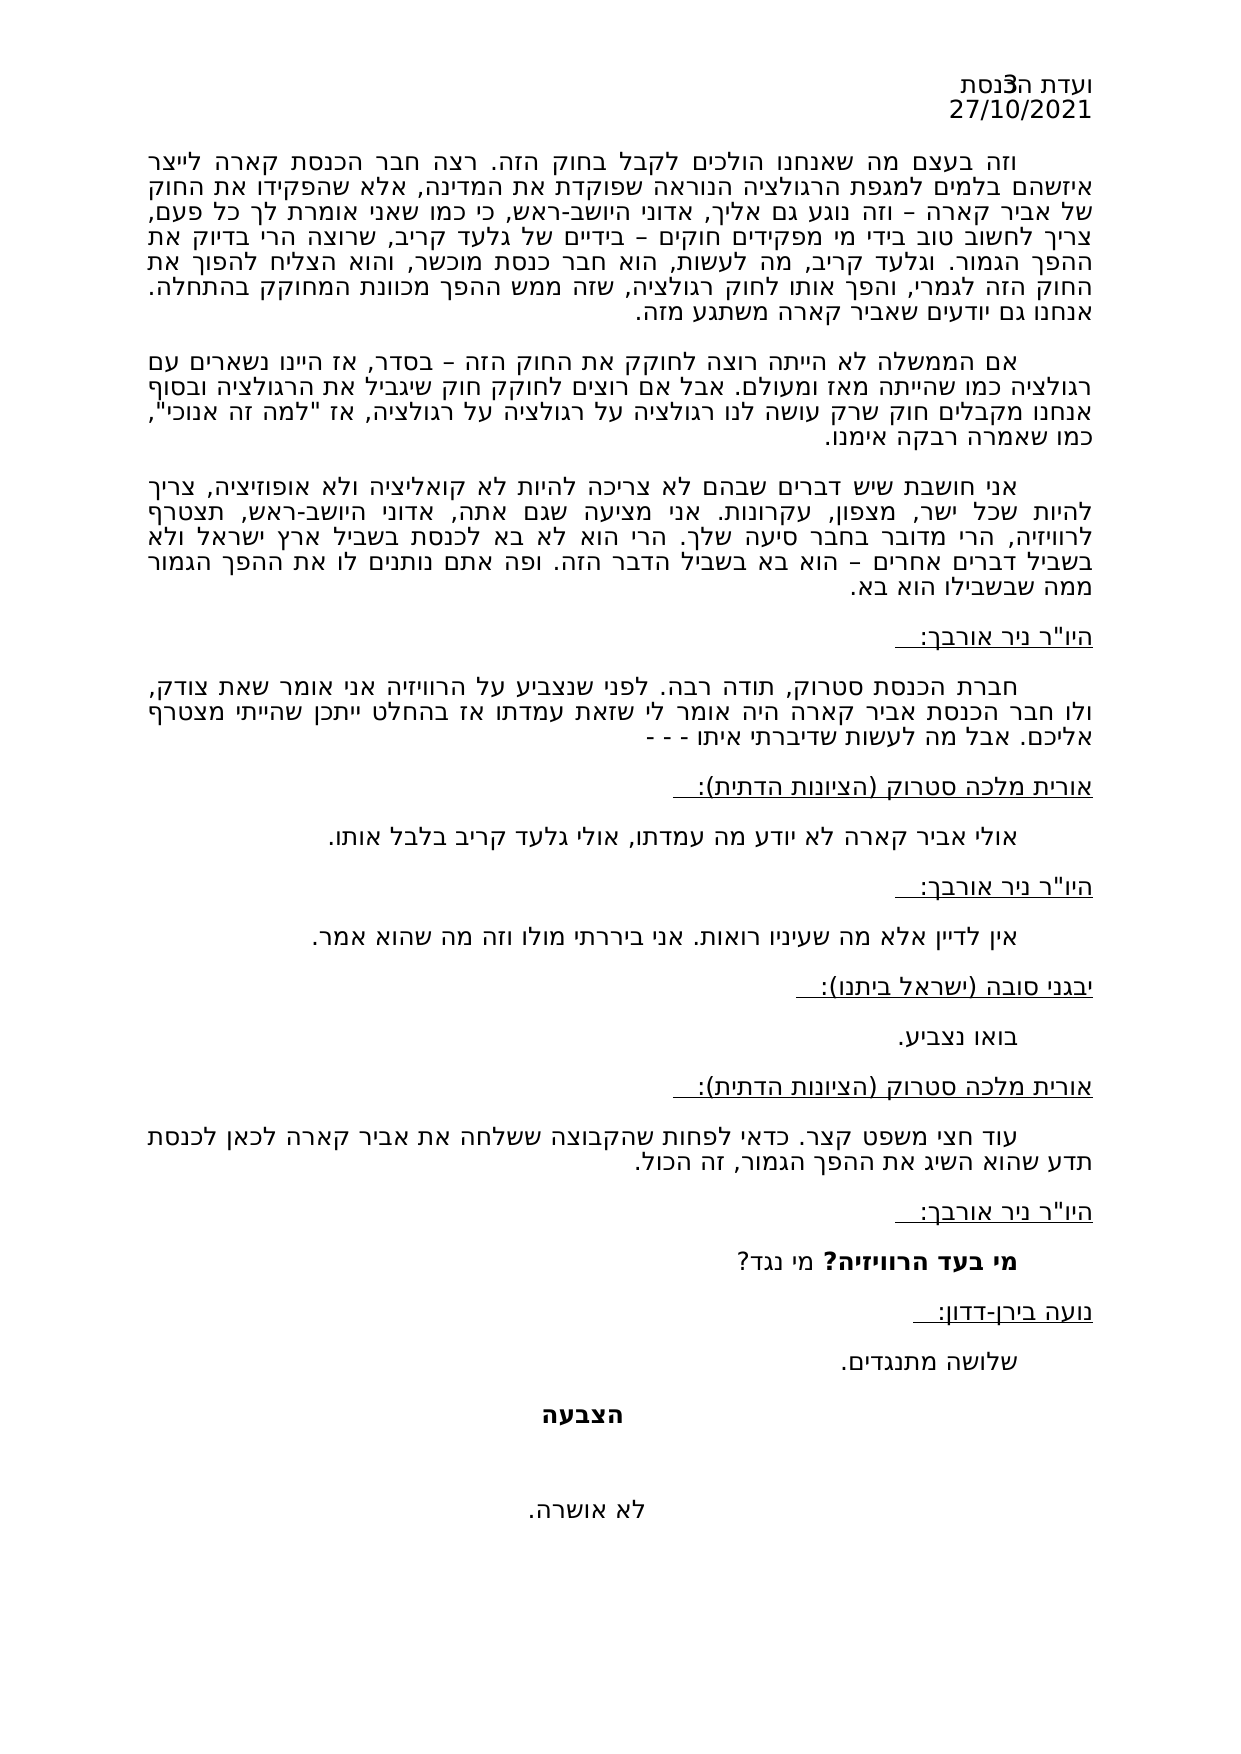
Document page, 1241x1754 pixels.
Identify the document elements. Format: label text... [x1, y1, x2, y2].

text << דובר >> אורית מלכה סטרוק (הציונות הדתית): << דובר >> [147, 1075, 1093, 1100]
text אני חושבת שיש דברים שבהם לא צריכה להיות לא קואליציה ולא אופוזיציה, צריך להיות שכל ישר, מצפון, עקרונות. אני מציעה שגם אתה, אדוני היושב-ראש, תצטרף לרוויזיה, הרי מדובר בחבר סיעה שלך. הרי הוא לא בא לכנסת בשביל ארץ ישראל ולא בשביל דברים אחרים – הוא בא בשביל הדבר הזה. ופה אתם נותנים לו את ההפך הגמור ממה שבשבילו הוא בא. [147, 475, 1093, 600]
text חברת הכנסת סטרוק, תודה רבה. לפני שנצביע על הרוויזיה אני אומר שאת צודק, ולו חבר הכנסת אביר קארה היה אומר לי שזאת עמדתו אז בהחלט ייתכן שהייתי מצטרף אליכם. אבל מה לעשות שדיברתי איתו - - - [147, 675, 1093, 750]
text לא אושרה. [147, 1495, 1093, 1524]
text << יור >> היו"ר ניר אורבך: << יור >> [147, 875, 1093, 900]
text אם הממשלה לא הייתה רוצה לחוקק את החוק הזה – בסדר, אז היינו נשארים עם רגולציה כמו שהייתה מאז ומעולם. אבל אם רוצים לחוקק חוק שיגביל את הרגולציה ובסוף אנחנו מקבלים חוק שרק עושה לנו רגולציה על רגולציה על רגולציה, אז "למה זה אנוכי", כמו שאמרה רבקה אימנו. [147, 350, 1093, 450]
text אולי אביר קארה לא יודע מה עמדתו, אולי גלעד קריב בלבל אותו. [147, 825, 1093, 850]
text << דובר >> נועה בירן-דדון: << דובר >> [147, 1300, 1093, 1325]
text בואו נצביע. [147, 1025, 1093, 1050]
text << דובר >> יבגני סובה (ישראל ביתנו): << דובר >> [147, 975, 1093, 1000]
text הצבעה [147, 1400, 1093, 1429]
text מי בעד הרוויזיה? מי נגד? [147, 1250, 1093, 1275]
text עוד חצי משפט קצר. כדאי לפחות שהקבוצה ששלחה את אביר קארה לכאן לכנסת תדע שהוא השיג את ההפך הגמור, זה הכול. [147, 1125, 1093, 1175]
text << דובר >> אורית מלכה סטרוק (הציונות הדתית): << דובר >> [147, 775, 1093, 800]
text שלושה מתנגדים. [147, 1350, 1093, 1375]
text << יור >> היו"ר ניר אורבך: << יור >> [147, 625, 1093, 650]
text וזה בעצם מה שאנחנו הולכים לקבל בחוק הזה. רצה חבר הכנסת קארה לייצר איזשהם בלמים למגפת הרגולציה הנוראה שפוקדת את המדינה, אלא שהפקידו את החוק של אביר קארה – וזה נוגע גם אליך, אדוני היושב-ראש, כי כמו שאני אומרת לך כל פעם, צריך לחשוב טוב בידי מי מפקידים חוקים – בידיים של גלעד קריב, שרוצה הרי בדיוק את ההפך הגמור. וגלעד קריב, מה לעשות, הוא חבר כנסת מוכשר, והוא הצליח להפוך את החוק הזה לגמרי, והפך אותו לחוק רגולציה, שזה ממש ההפך מכוונת המחוקק בהתחלה. אנחנו גם יודעים שאביר קארה משתגע מזה. [147, 150, 1093, 325]
text << יור >> היו"ר ניר אורבך: << יור >> [147, 1200, 1093, 1225]
text אין לדיין אלא מה שעיניו רואות. אני ביררתי מולו וזה מה שהוא אמר. [147, 925, 1093, 950]
